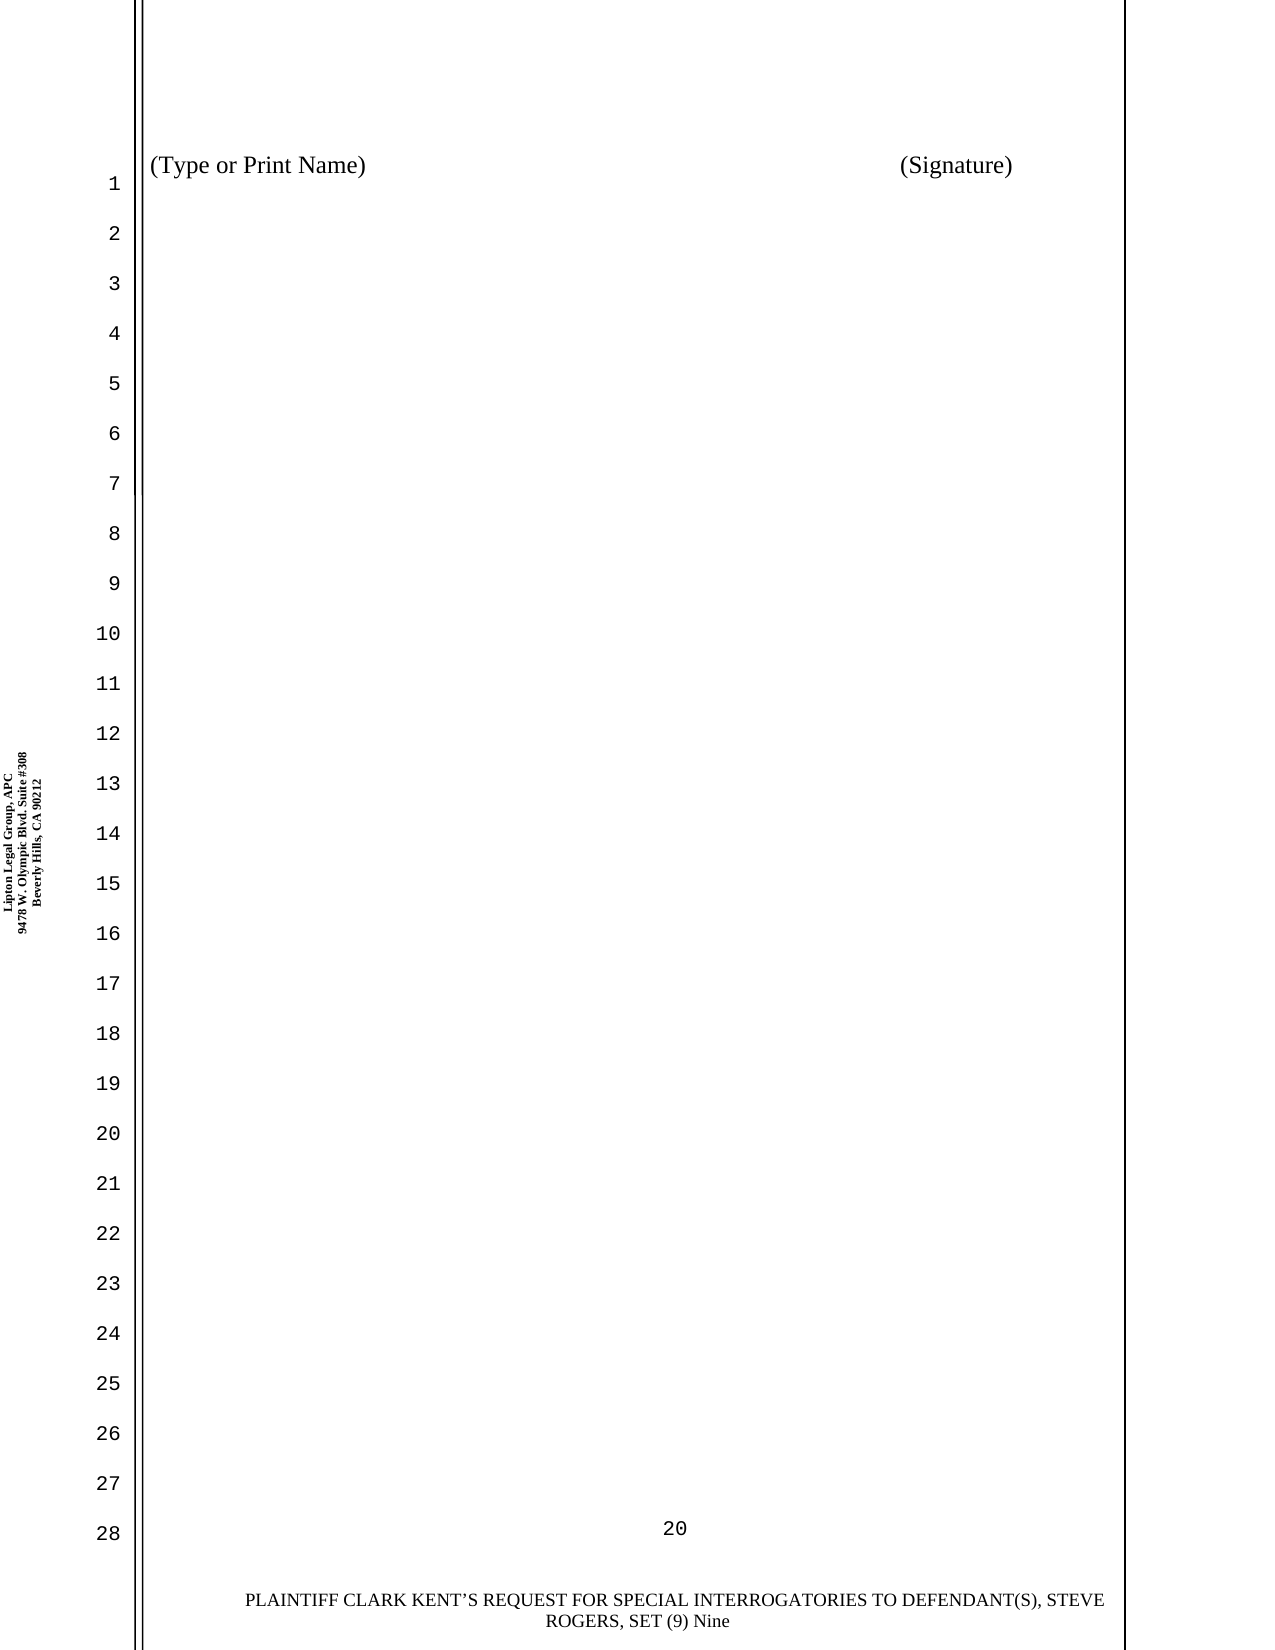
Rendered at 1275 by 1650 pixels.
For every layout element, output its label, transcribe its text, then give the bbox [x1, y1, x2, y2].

text (Type or Print Name) (Signature) [150, 150, 1125, 179]
